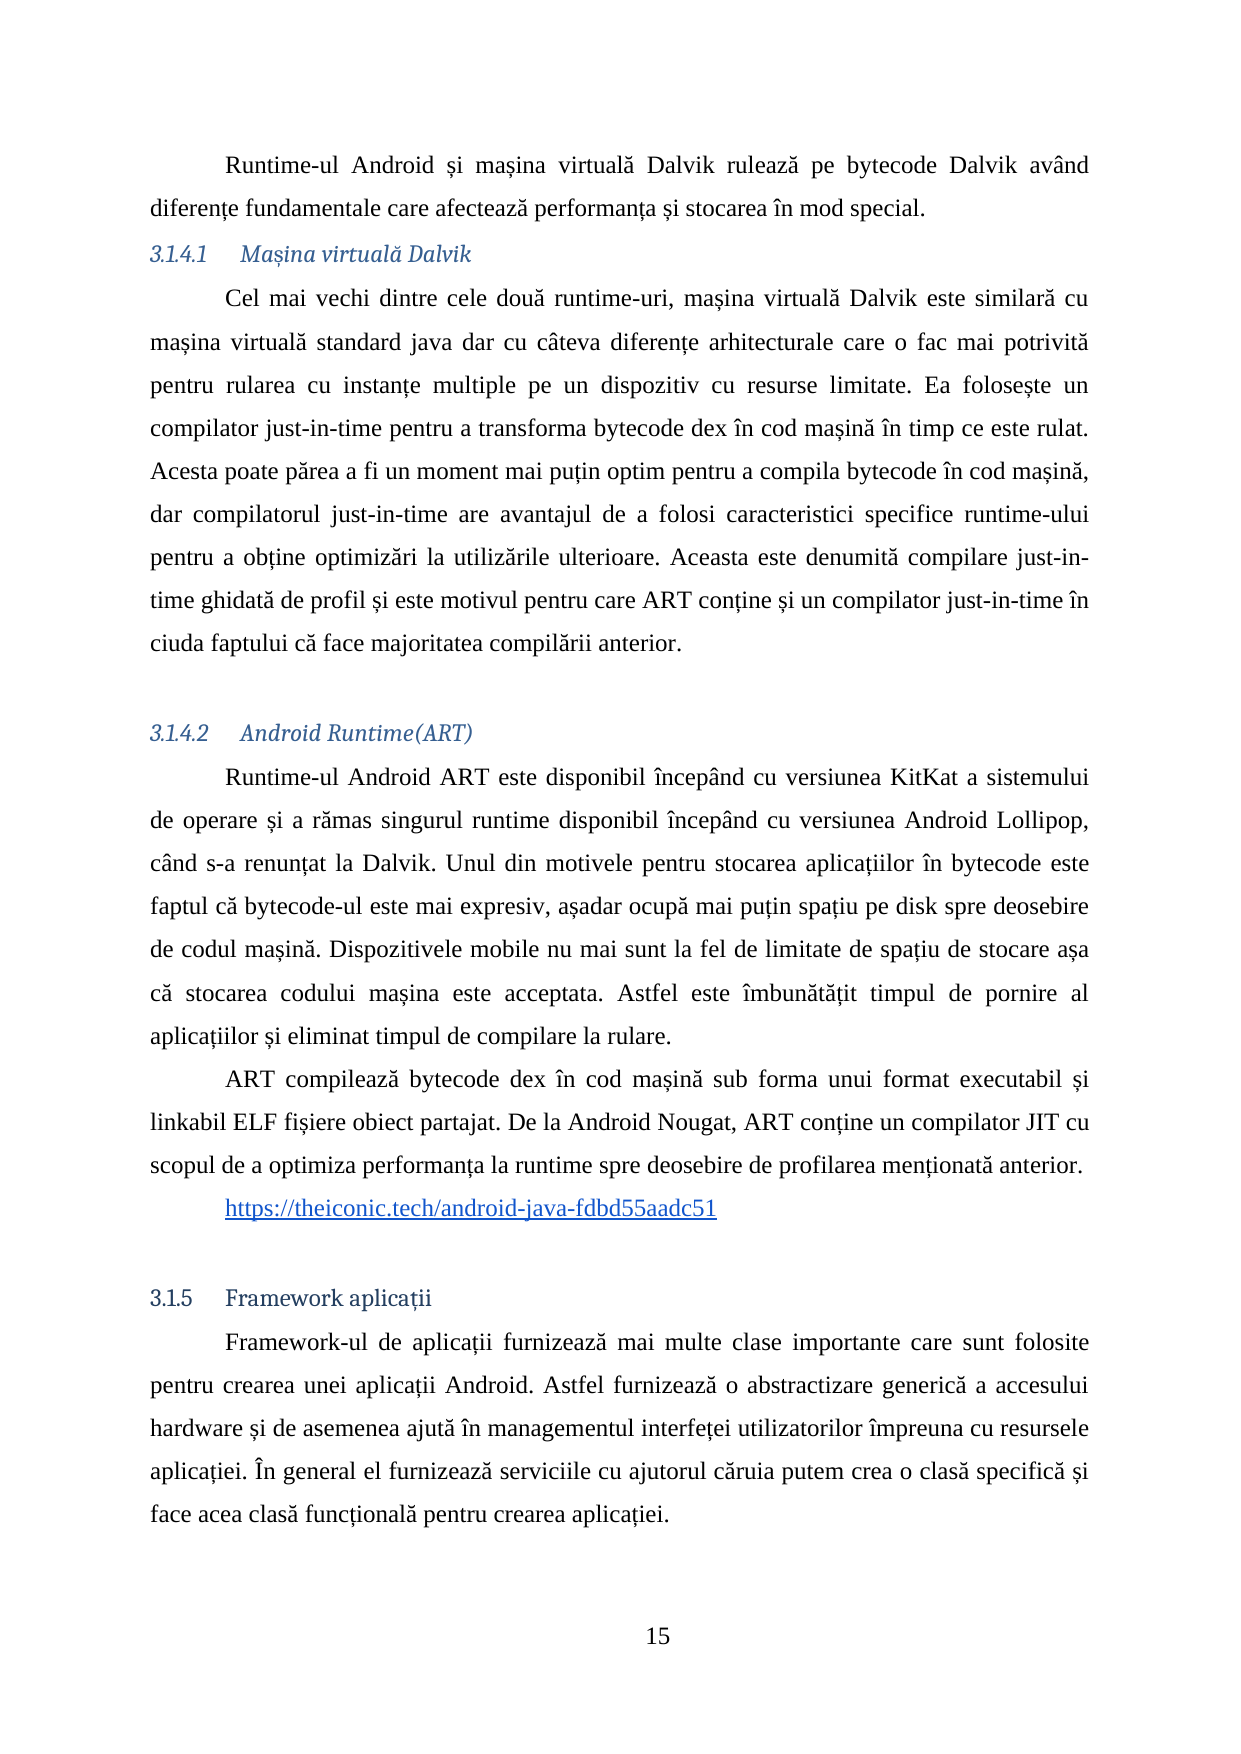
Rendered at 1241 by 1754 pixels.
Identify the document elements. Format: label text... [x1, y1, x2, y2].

text Runtime-ul Android și mașina virtuală Dalvik rulează pe bytecode Dalvik având diferențe fundamentale care afectează performanța și stocarea în mod special. [150, 150, 1090, 222]
subtitle Android Runtime(ART) [150, 719, 1090, 748]
text https://theiconic.tech/android-java-fdbd55aadc51 [150, 1193, 1090, 1222]
text Framework-ul de aplicații furnizează mai multe clase importante care sunt folosite pentru crearea unei aplicații Android. Astfel furnizează o abstractizare generică a accesului hardware și de asemenea ajută în managementul interfeței utilizatorilor împreuna cu resursele aplicației. În general el furnizează serviciile cu ajutorul căruia putem crea o clasă specifică și face acea clasă funcțională pentru crearea aplicației. [150, 1327, 1090, 1528]
text Cel mai vechi dintre cele două runtime-uri, mașina virtuală Dalvik este similară cu mașina virtuală standard java dar cu câteva diferențe arhitecturale care o fac mai potrivită pentru rularea cu instanțe multiple pe un dispozitiv cu resurse limitate. Ea folosește un compilator just-in-time pentru a transforma bytecode dex în cod mașină în timp ce este rulat. Acesta poate părea a fi un moment mai puțin optim pentru a compila bytecode în cod mașină, dar compilatorul just-in-time are avantajul de a folosi caracteristici specifice runtime-ului pentru a obține optimizări la utilizările ulterioare. Aceasta este denumită compilare just-in-time ghidată de profil și este motivul pentru care ART conține și un compilator just-in-time în ciuda faptului că face majoritatea compilării anterior. [150, 283, 1090, 657]
text ART compilează bytecode dex în cod mașină sub forma unui format executabil și linkabil ELF fișiere obiect partajat. De la Android Nougat, ART conține un compilator JIT cu scopul de a optimiza performanța la runtime spre deosebire de profilarea menționată anterior. [150, 1064, 1090, 1179]
subtitle Mașina virtuală Dalvik [150, 240, 1090, 269]
subtitle Framework aplicații [150, 1284, 1090, 1312]
text Runtime-ul Android ART este disponibil începând cu versiunea KitKat a sistemului de operare și a rămas singurul runtime disponibil începând cu versiunea Android Lollipop, când s-a renunțat la Dalvik. Unul din motivele pentru stocarea aplicațiilor în bytecode este faptul că bytecode-ul este mai expresiv, așadar ocupă mai puțin spațiu pe disk spre deosebire de codul mașină. Dispozitivele mobile nu mai sunt la fel de limitate de spațiu de stocare așa că stocarea codului mașina este acceptata. Astfel este îmbunătățit timpul de pornire al aplicațiilor și eliminat timpul de compilare la rulare. [150, 762, 1090, 1049]
